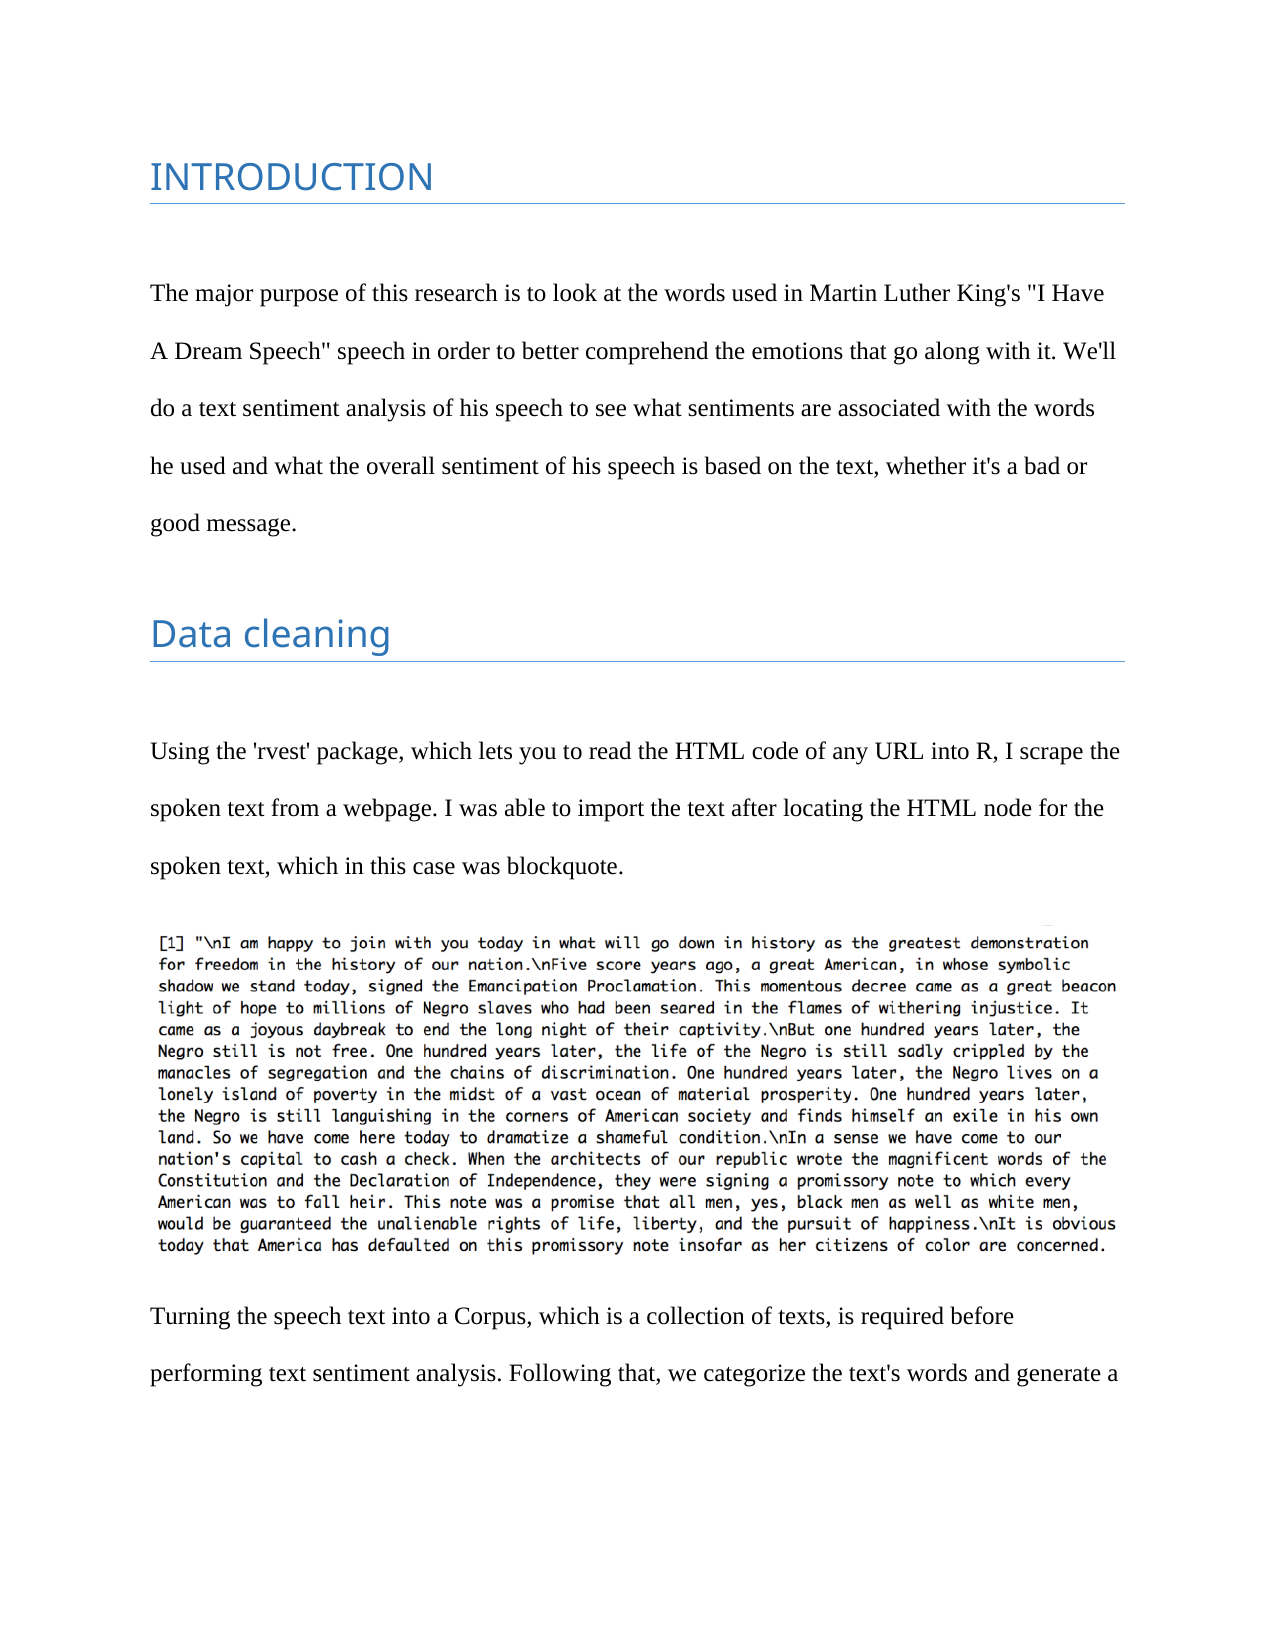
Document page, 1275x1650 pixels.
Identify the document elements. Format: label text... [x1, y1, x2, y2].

text The major purpose of this research is to look at the words used in Martin Luther King's "I Have A Dream Speech" speech in order to better comprehend the emotions that go along with it. We'll do a text sentiment analysis of his speech to see what sentiments are associated with the words he used and what the overall sentiment of his speech is based on the text, whether it's a bad or good message. [150, 278, 1125, 537]
picture [150, 925, 1125, 1258]
subtitle INTRODUCTION [150, 150, 1125, 203]
text Using the 'rvest' package, which lets you to read the HTML code of any URL into R, I scrape the spoken text from a webpage. I was able to import the text after locating the HTML node for the spoken text, which in this case was blockquote. [150, 736, 1125, 879]
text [150, 1301, 1125, 1387]
subtitle Data cleaning [150, 607, 1125, 661]
